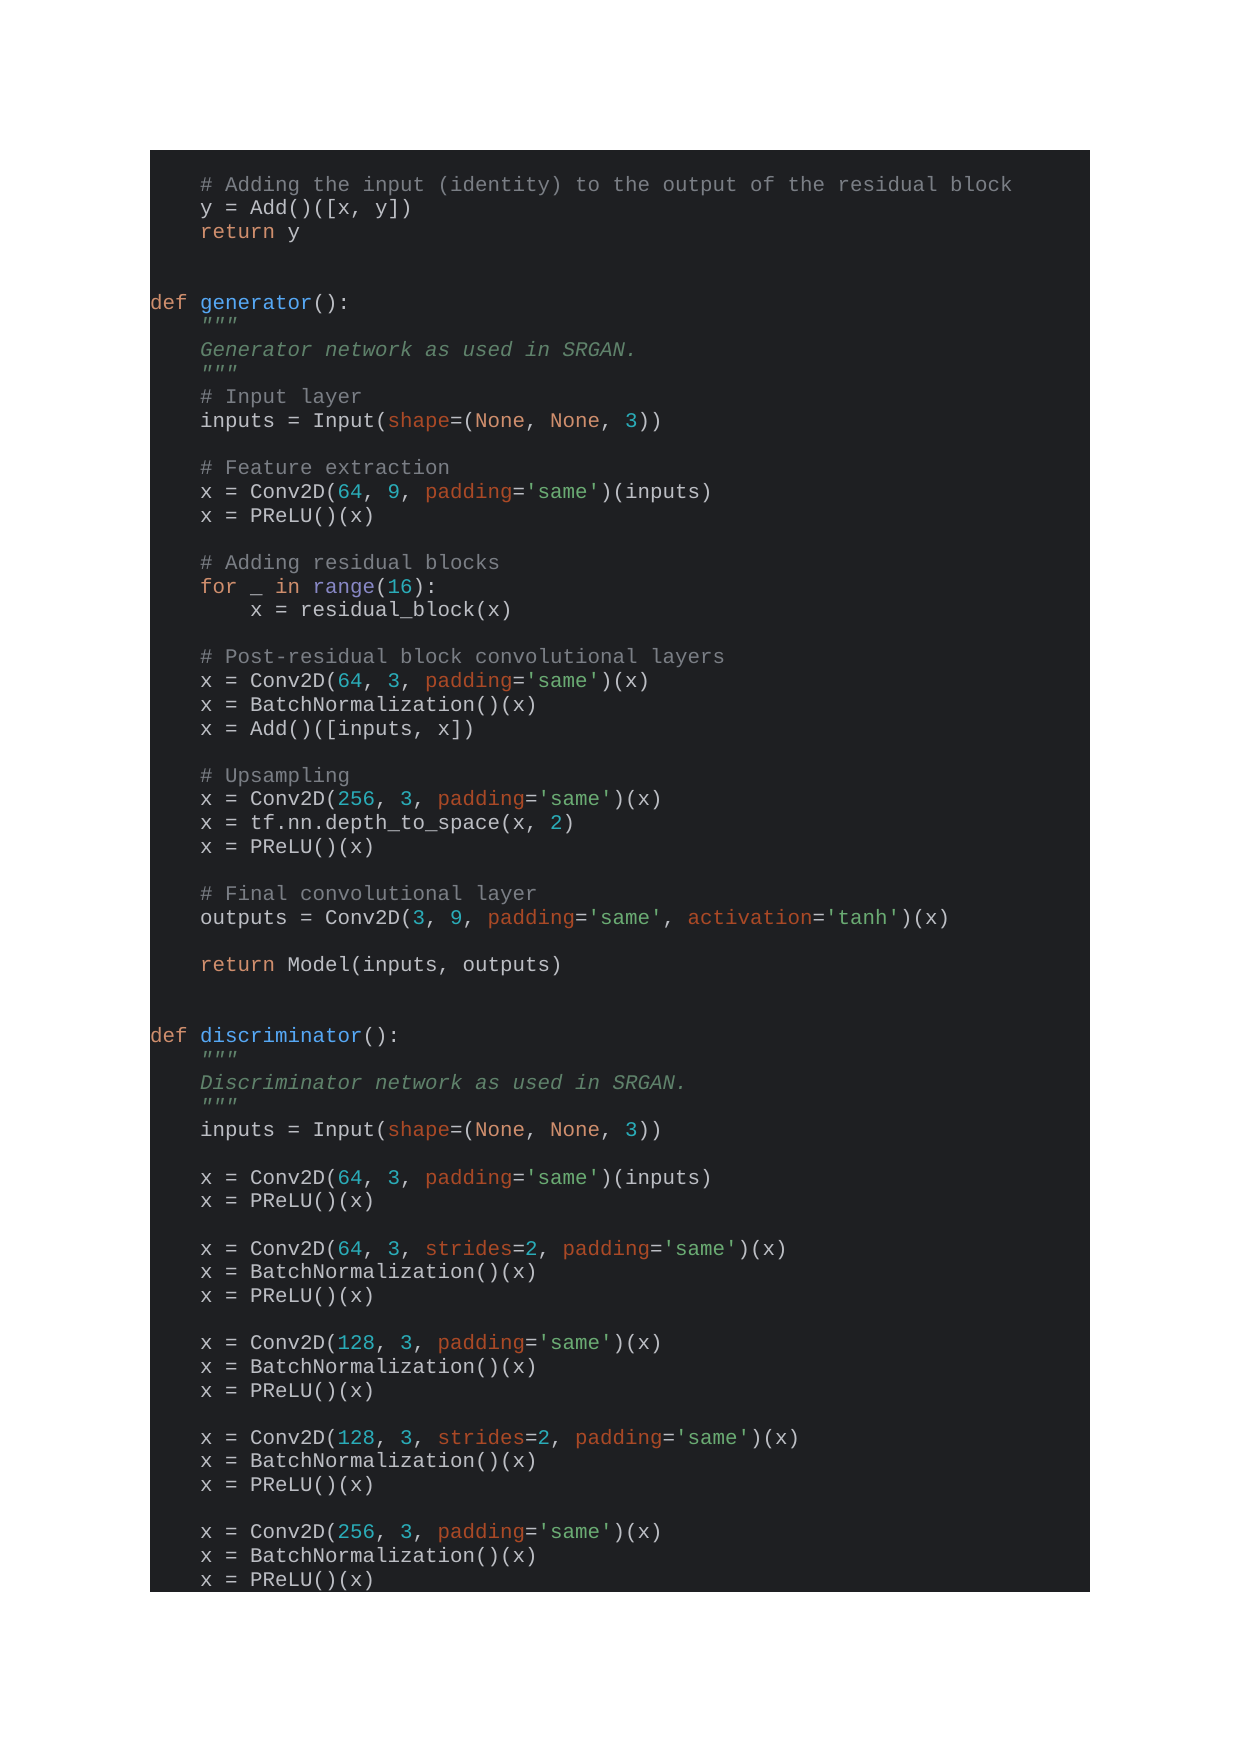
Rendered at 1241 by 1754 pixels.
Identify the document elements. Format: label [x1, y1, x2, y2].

text [150, 150, 1090, 1592]
